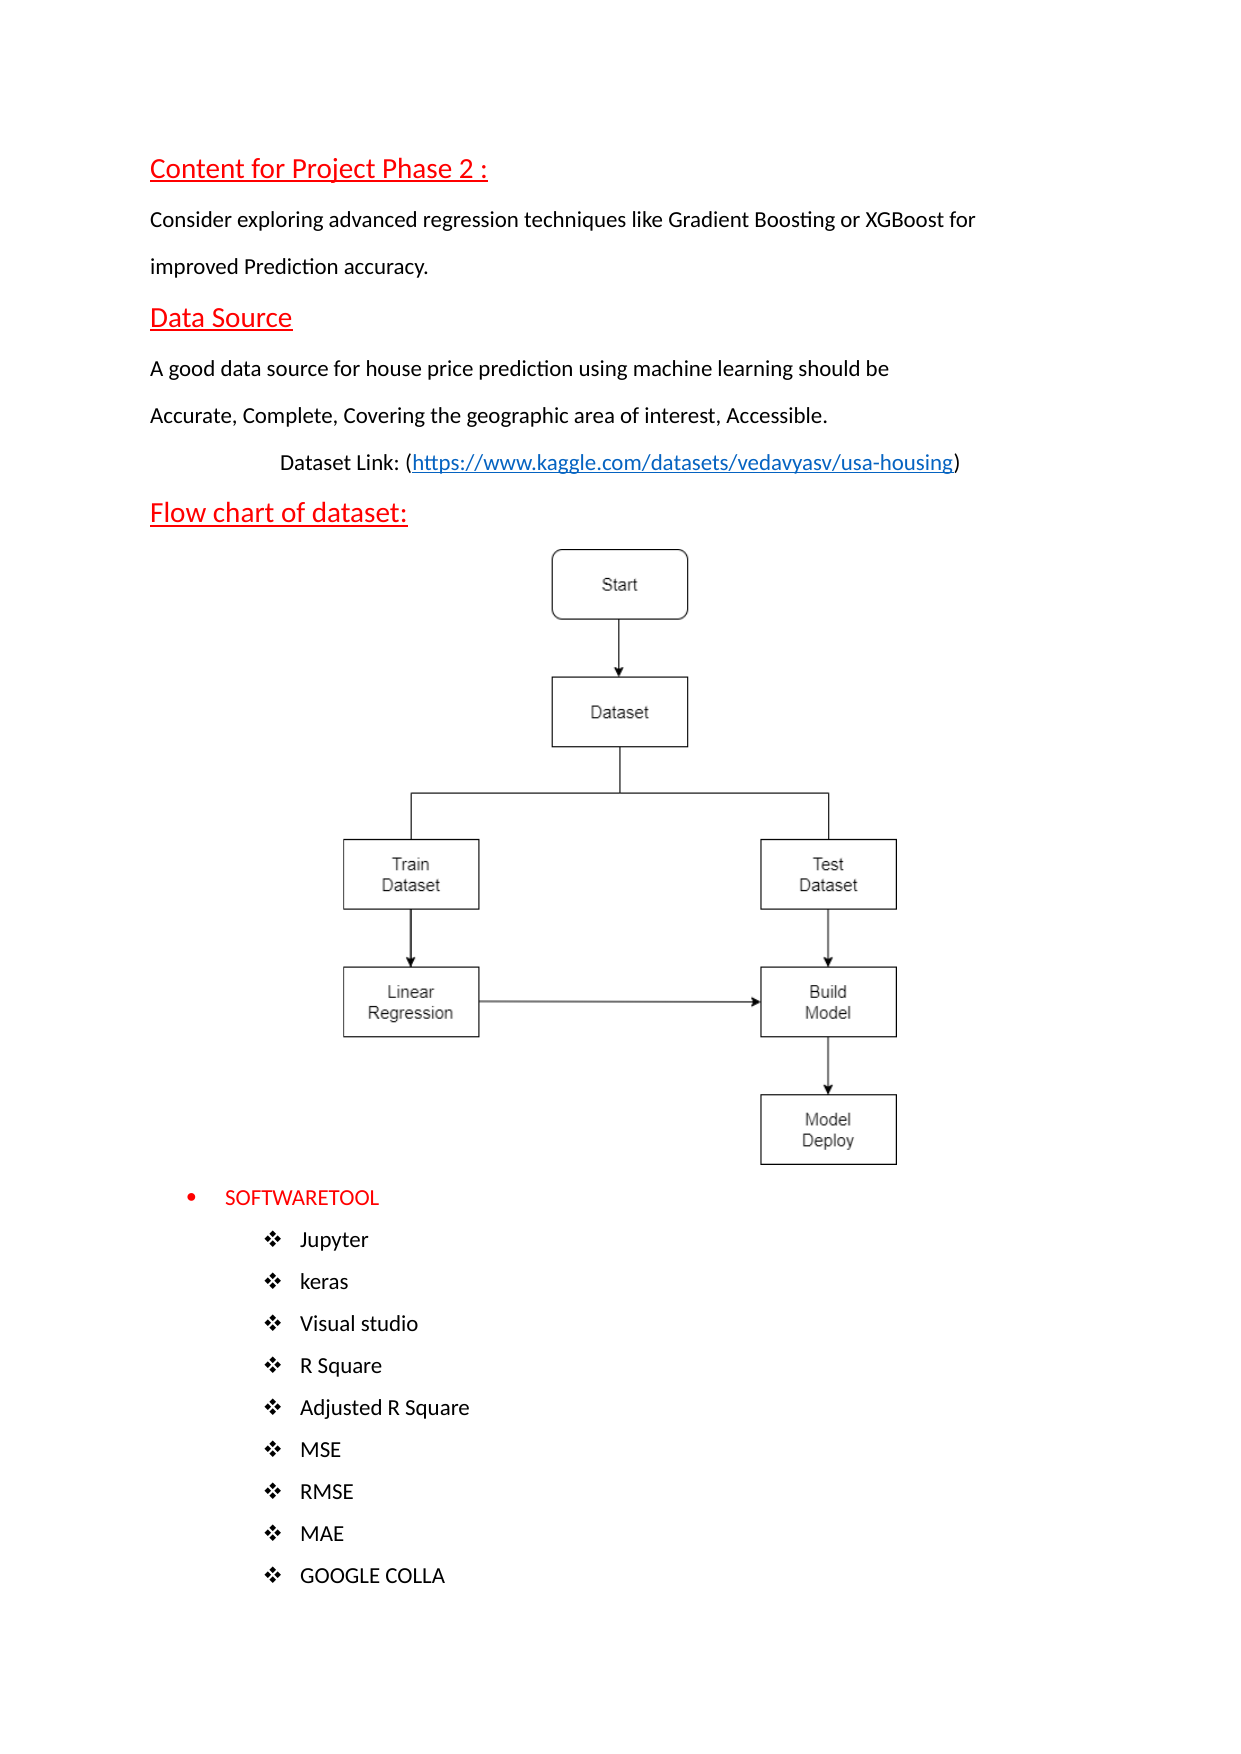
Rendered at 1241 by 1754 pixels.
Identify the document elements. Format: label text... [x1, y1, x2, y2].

list Adjusted R Square [262, 1393, 1090, 1421]
list MSE [262, 1435, 1090, 1463]
list SOFTWARETOOL [187, 1183, 1090, 1211]
list RMSE [262, 1477, 1090, 1505]
list Visual studio [262, 1309, 1090, 1337]
text improved Prediction accuracy. [150, 252, 1090, 280]
list keras [262, 1267, 1090, 1295]
text Content for Project Phase 2 : [150, 150, 1090, 186]
list MAE [262, 1519, 1090, 1547]
list GOOGLE COLLA [262, 1561, 1090, 1589]
text Dataset Link: (https://www.kaggle.com/datasets/vedavyasv/usa-housing) [150, 448, 1090, 476]
text A good data source for house price prediction using machine learning should be [150, 354, 1090, 382]
text Flow chart of dataset: [150, 494, 1090, 530]
picture [343, 549, 897, 1165]
text Consider exploring advanced regression techniques like Gradient Boosting or XGBoost for [150, 205, 1090, 233]
list Jupyter [262, 1225, 1090, 1253]
text Accurate, Complete, Covering the geographic area of interest, Accessible. [150, 401, 1090, 429]
text Data Source [150, 299, 1090, 334]
list R Square [262, 1351, 1090, 1379]
